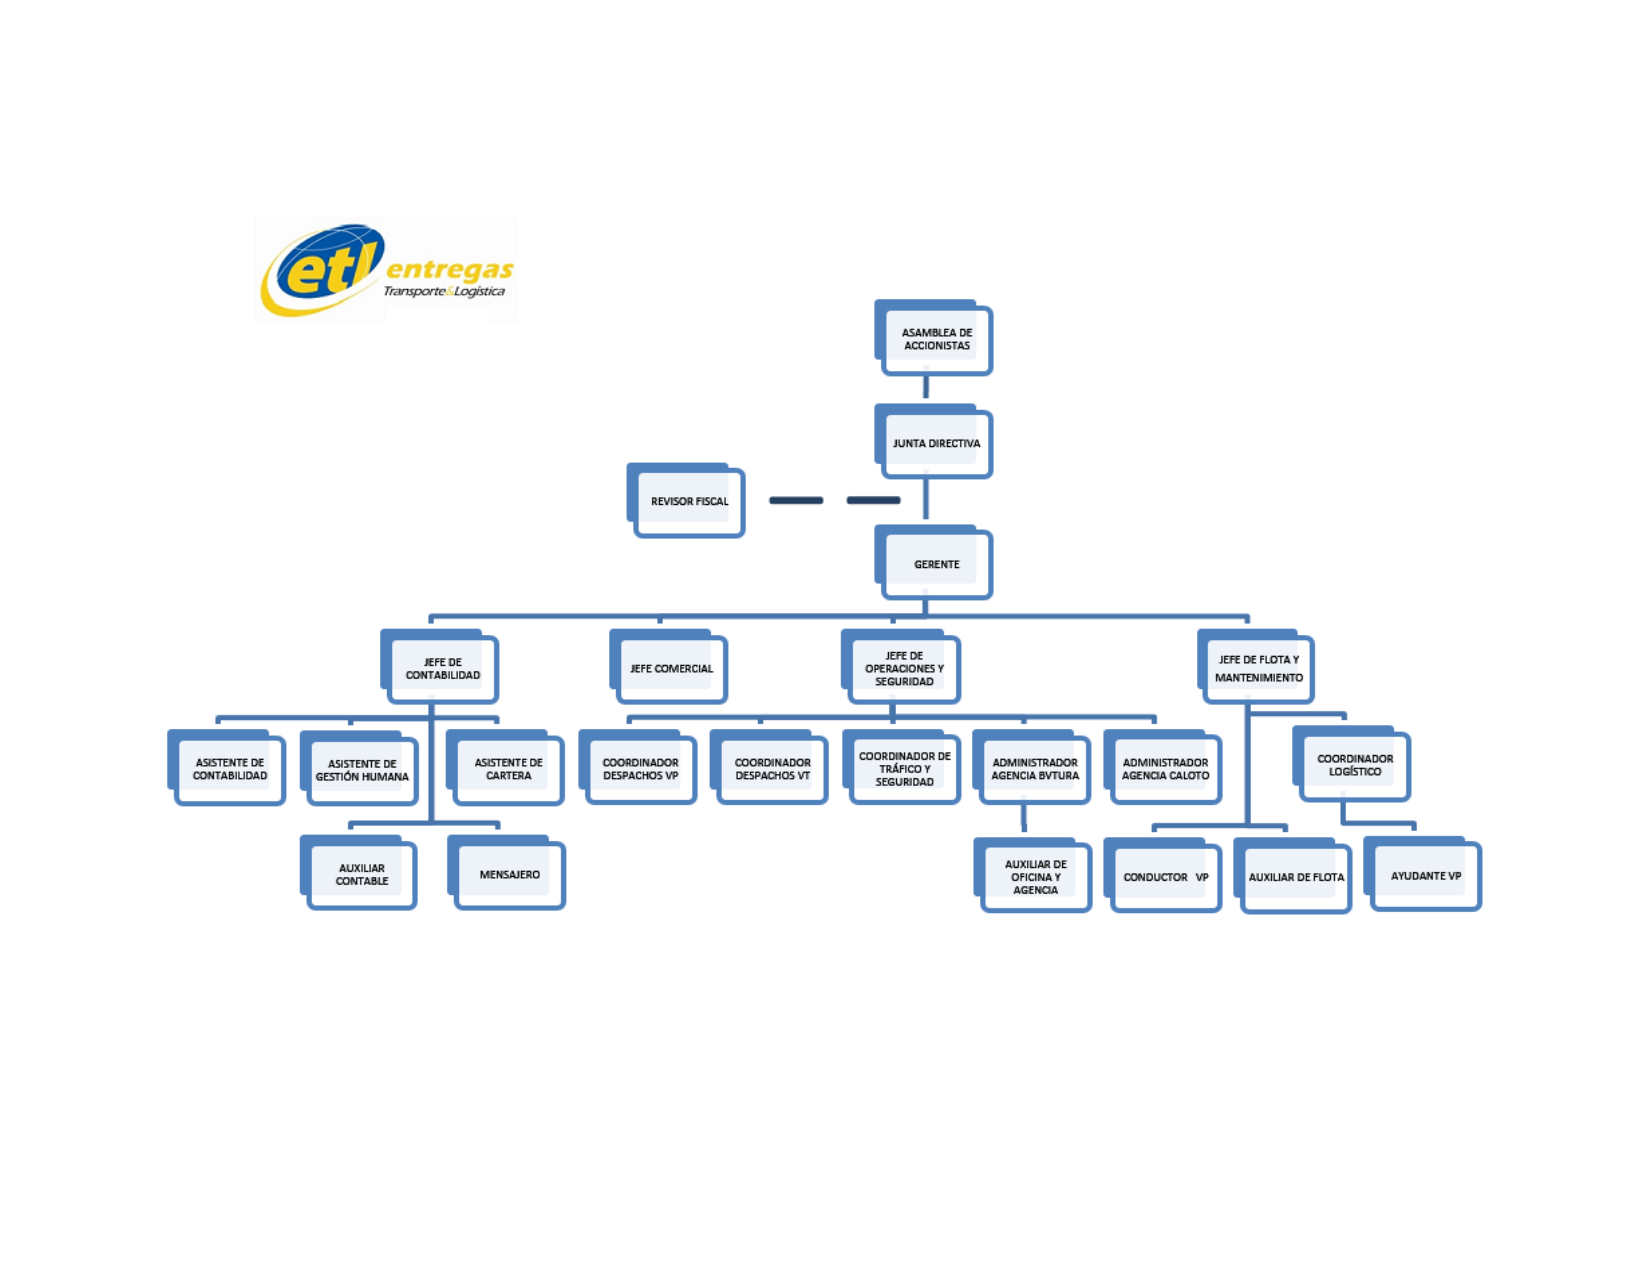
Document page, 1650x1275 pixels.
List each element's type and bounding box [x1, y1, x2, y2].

picture [158, 177, 1492, 979]
